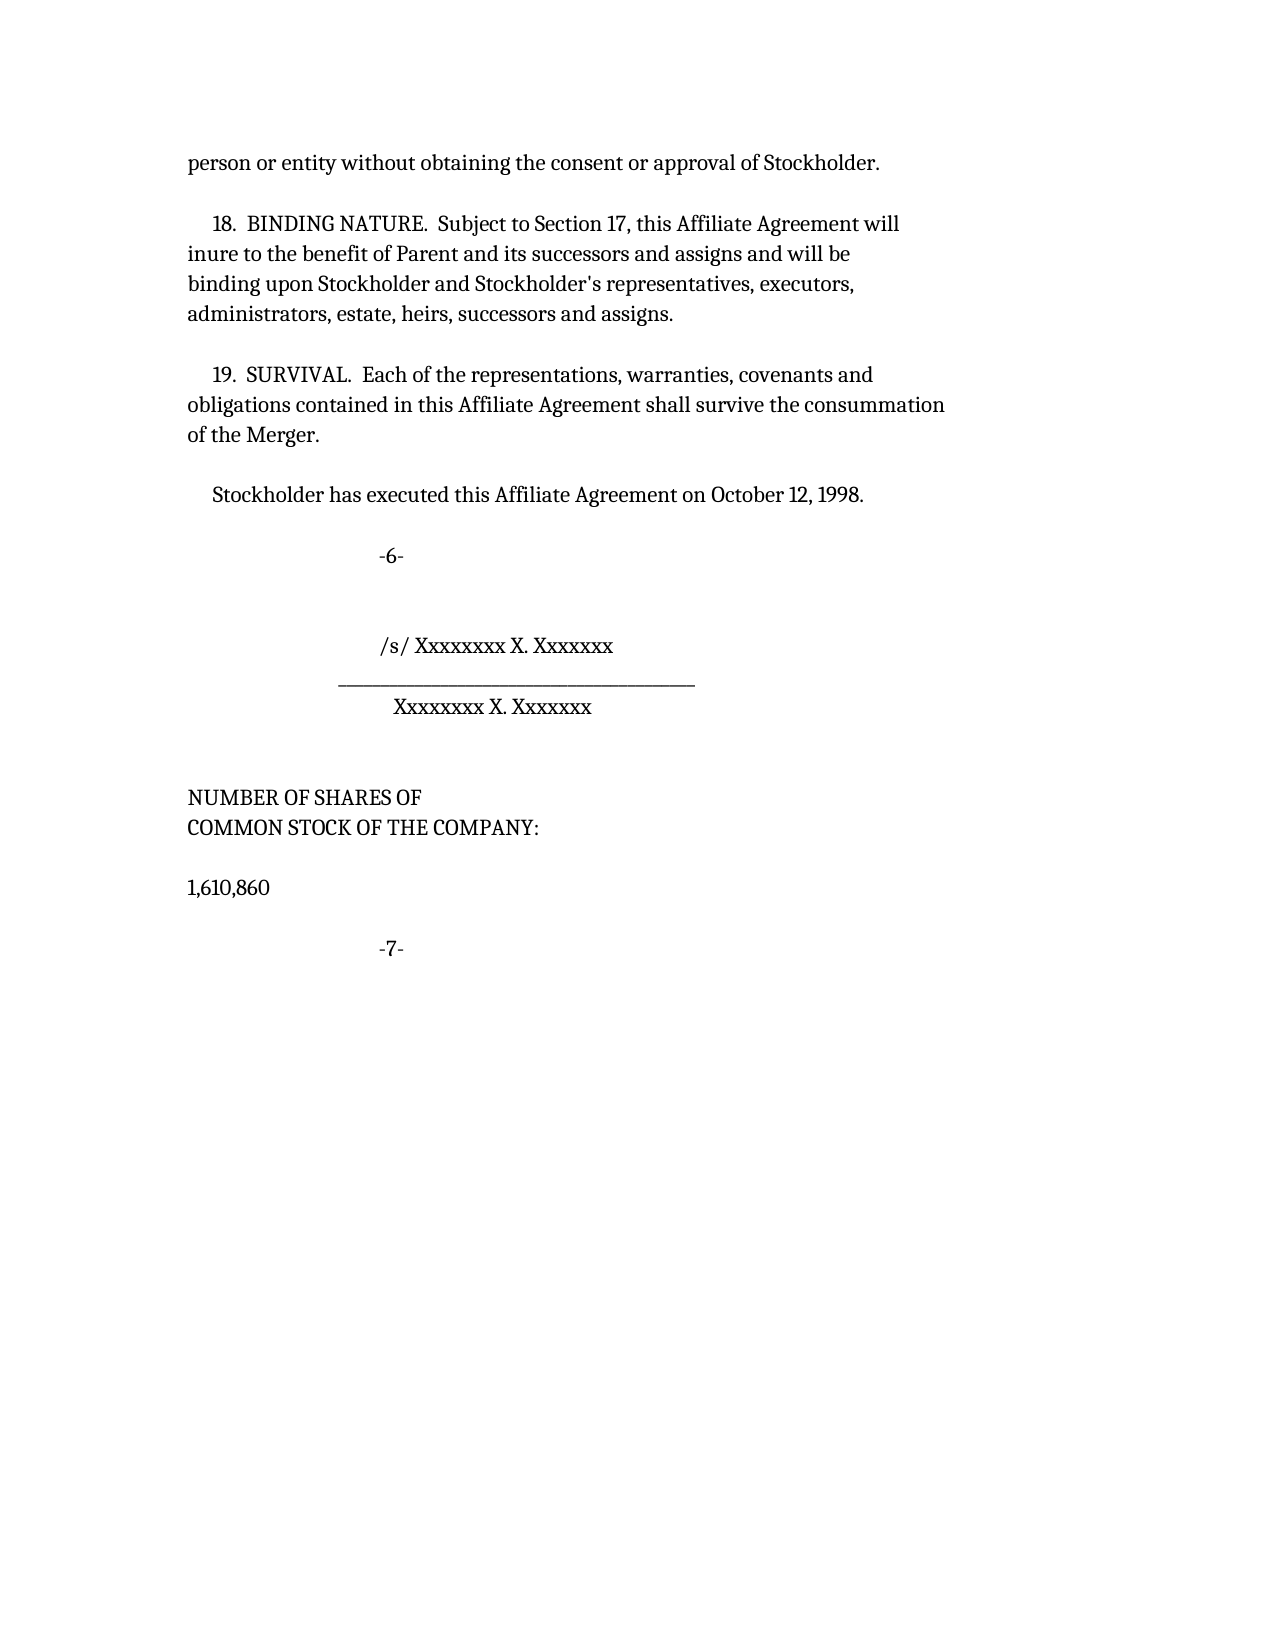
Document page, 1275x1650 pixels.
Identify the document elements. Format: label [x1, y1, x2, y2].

text [187, 150, 1087, 962]
